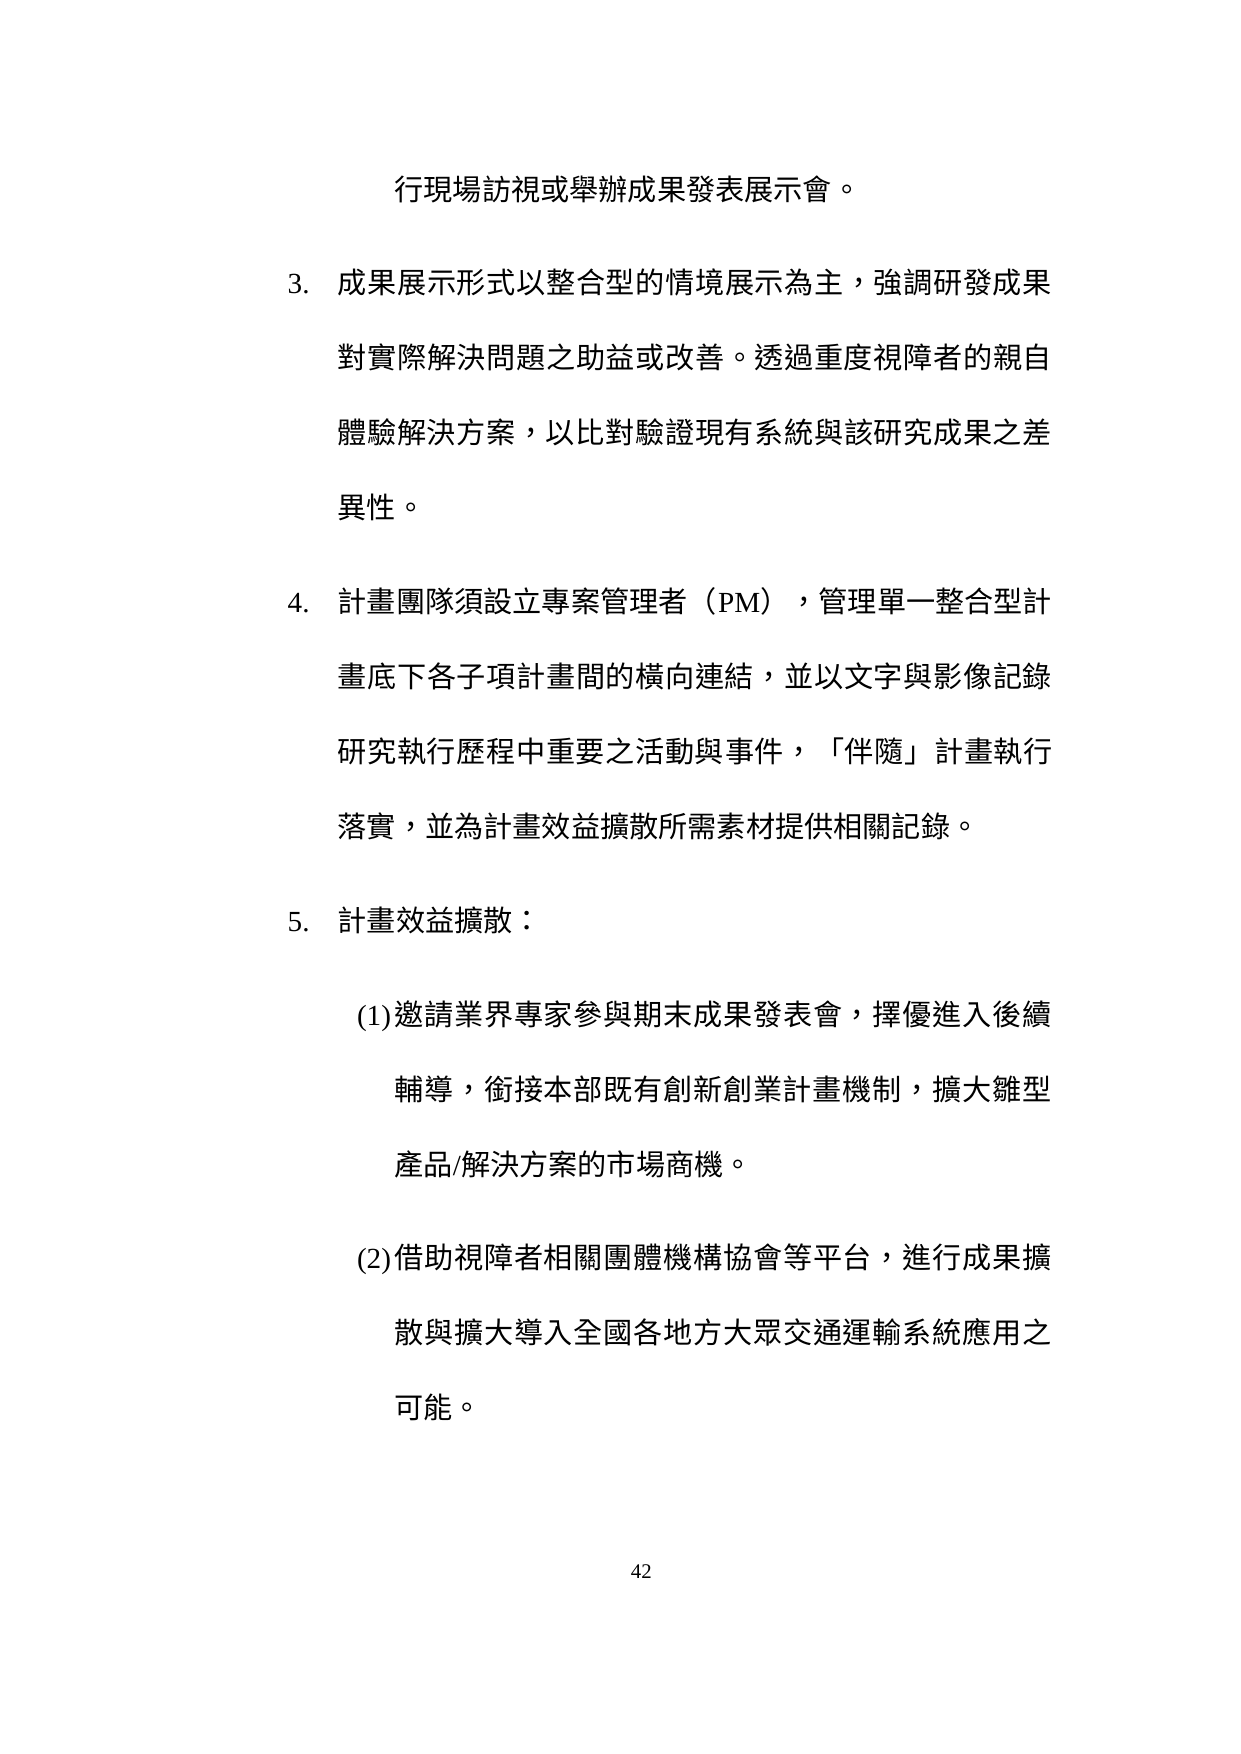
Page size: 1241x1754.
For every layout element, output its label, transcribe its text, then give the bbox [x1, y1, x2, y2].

list 計畫效益擴散： [287, 881, 1053, 956]
list 借助視障者相關團體機構協會等平台，進行成果擴散與擴大導入全國各地方大眾交通運輸系統應用之可能。 [357, 1219, 1053, 1444]
list 成果展示形式以整合型的情境展示為主，強調研發成果對實際解決問題之助益或改善。透過重度視障者的親自體驗解決方案，以比對驗證現有系統與該研究成果之差異性。 [287, 244, 1053, 544]
list 邀請業界專家參與期末成果發表會，擇優進入後續輔導，銜接本部既有創新創業計畫機制，擴大雛型產品/解決方案的市場商機。 [357, 975, 1053, 1200]
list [357, 150, 1053, 225]
list 計畫團隊須設立專案管理者（PM），管理單一整合型計畫底下各子項計畫間的橫向連結，並以文字與影像記錄研究執行歷程中重要之活動與事件，「伴隨」計畫執行落實，並為計畫效益擴散所需素材提供相關記錄。 [287, 562, 1053, 862]
